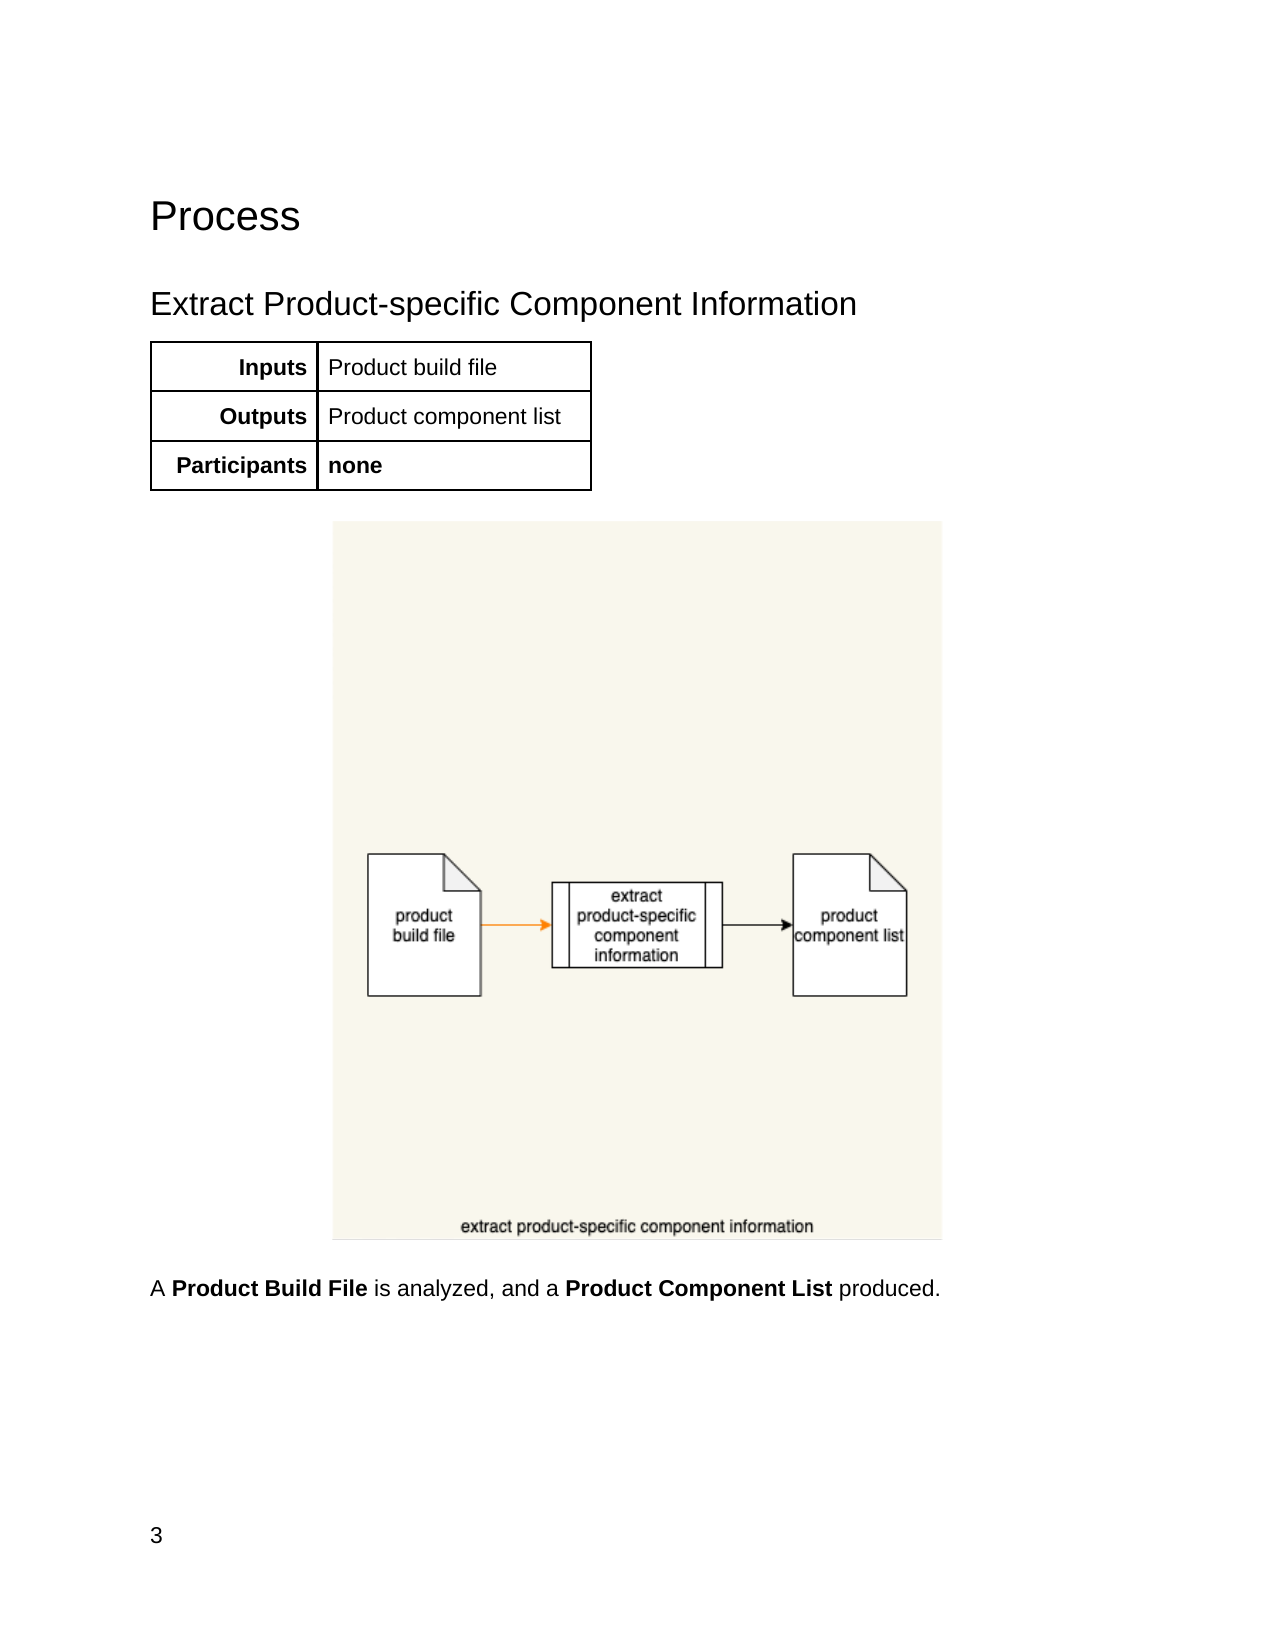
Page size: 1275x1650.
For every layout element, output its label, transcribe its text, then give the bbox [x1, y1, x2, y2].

table_cell Product component list [319, 392, 590, 439]
table_cell Outputs [152, 392, 316, 439]
table_header Inputs [152, 343, 316, 390]
text A Product Build File is analyzed, and a Product Component List produced. [150, 1275, 1125, 1301]
table_cell Participants [152, 442, 316, 489]
picture [332, 521, 943, 1241]
subtitle Process [150, 192, 1125, 239]
table_cell none [319, 442, 590, 489]
table_header Product build file [319, 343, 590, 390]
subtitle Extract Product-specific Component Information [150, 284, 1125, 323]
